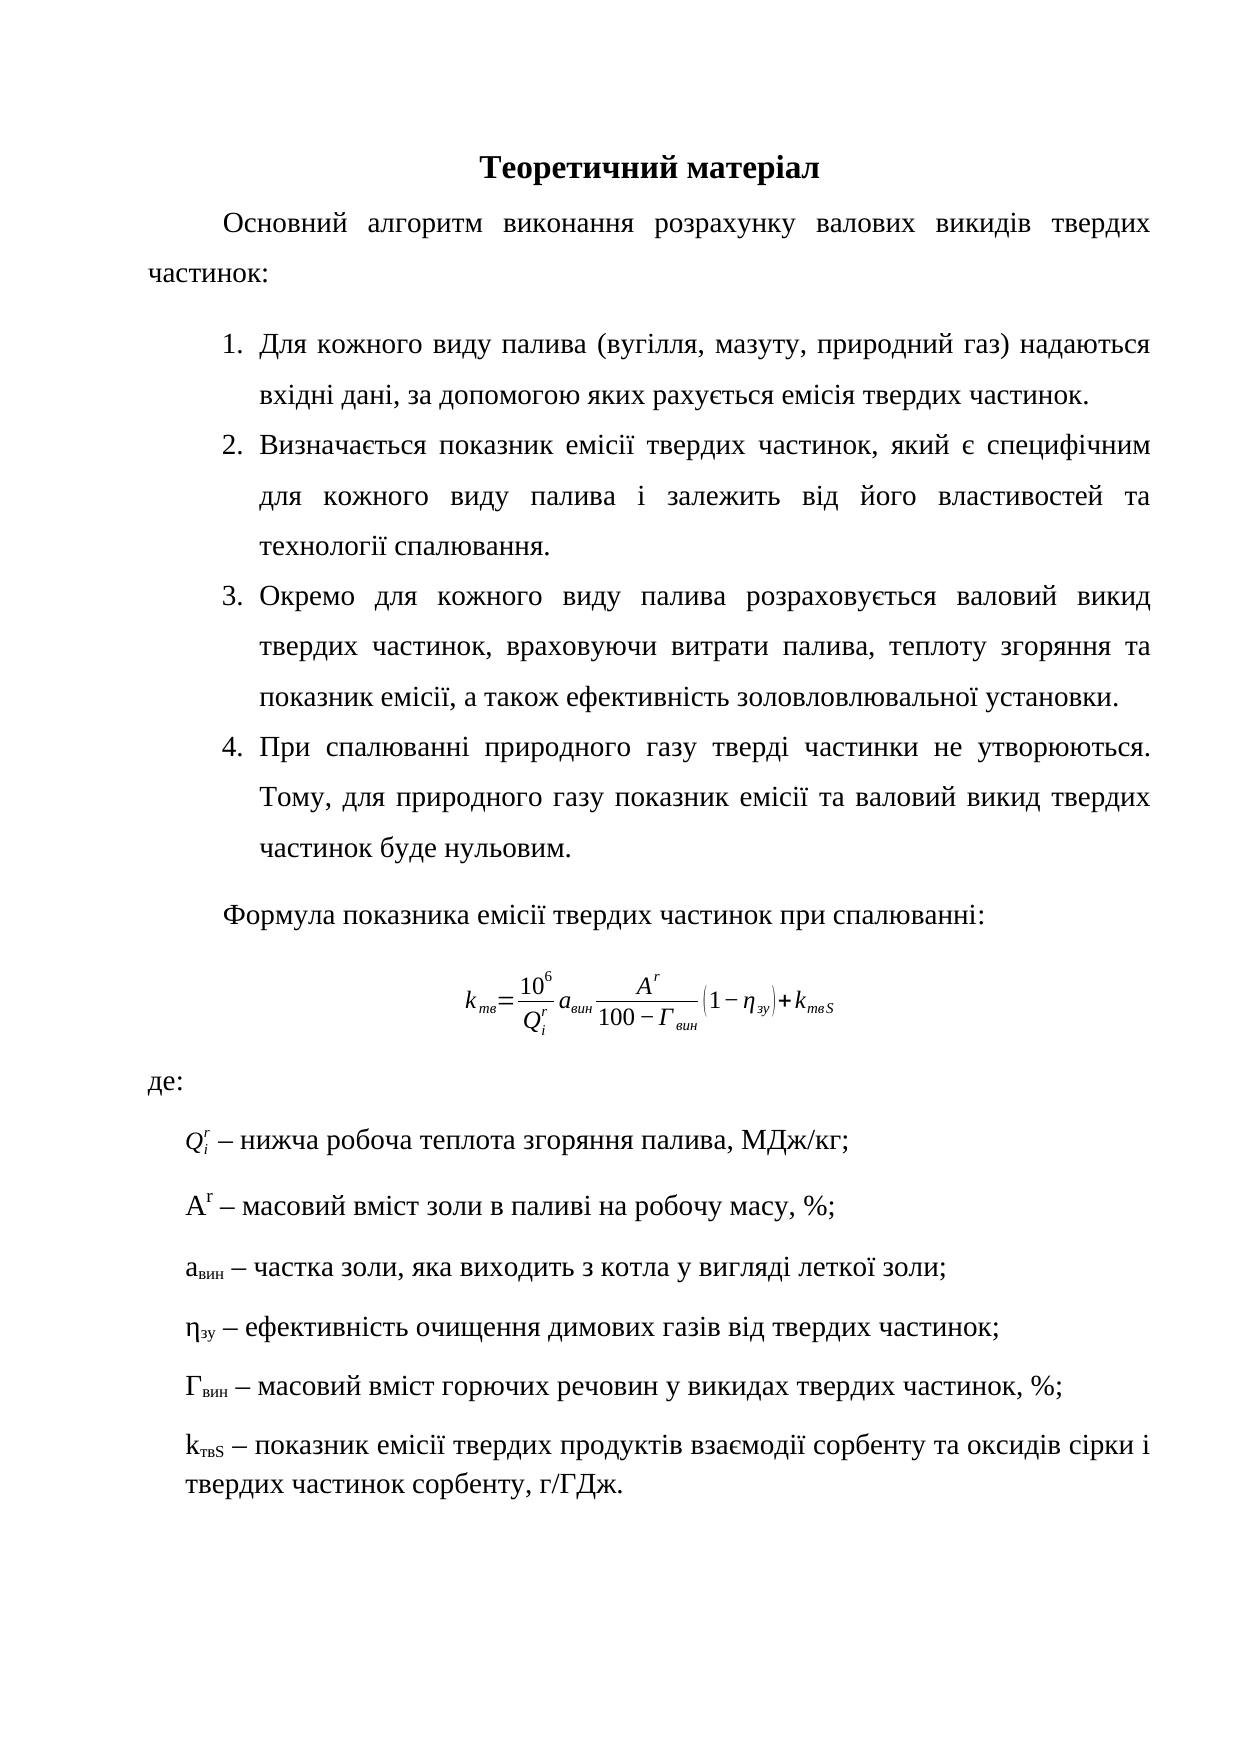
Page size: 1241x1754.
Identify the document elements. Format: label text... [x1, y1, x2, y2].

list Окремо для кожного виду палива розраховується валовий викид твердих частинок, враховуючи витрати палива, теплоту згоряння та показник емісії, а також ефективність золовловлювальної установки. [222, 578, 1152, 712]
text Аr – масовий вміст золи в паливі на робочу масу, %; [185, 1184, 1152, 1223]
text ηзу – ефективність очищення димових газів від твердих частинок; [185, 1309, 1152, 1342]
text Формула показника емісії твердих частинок при спалюванні: [148, 897, 1152, 930]
text Основний алгоритм виконання розрахунку валових викидів твердих частинок: [148, 205, 1152, 289]
list При спалюванні природного газу тверді частинки не утворюються. Тому, для природного газу показник емісії та валовий викид твердих частинок буде нульовим. [222, 729, 1152, 863]
text Гвин – масовий вміст горючих речовин у викидах твердих частинок, %; [185, 1368, 1152, 1402]
text Теоретичний матеріал [148, 148, 1152, 186]
text aвин – частка золи, яка виходить з котла у вигляді леткої золи; [185, 1249, 1152, 1283]
list Визначається показник емісії твердих частинок, який є специфічним для кожного виду палива і залежить від його властивостей та технології спалювання. [222, 427, 1152, 561]
text де: [148, 1063, 1152, 1096]
text – нижча робоча теплота згоряння палива, МДж/кг; [185, 1122, 1152, 1158]
text kтвS – показник емісії твердих продуктів взаємодії сорбенту та оксидів сірки і твердих частинок сорбенту, г/ГДж. [185, 1427, 1152, 1499]
list Для кожного виду палива (вугілля, мазуту, природний газ) надаються вхідні дані, за допомогою яких рахується емісія твердих частинок. [222, 327, 1152, 411]
